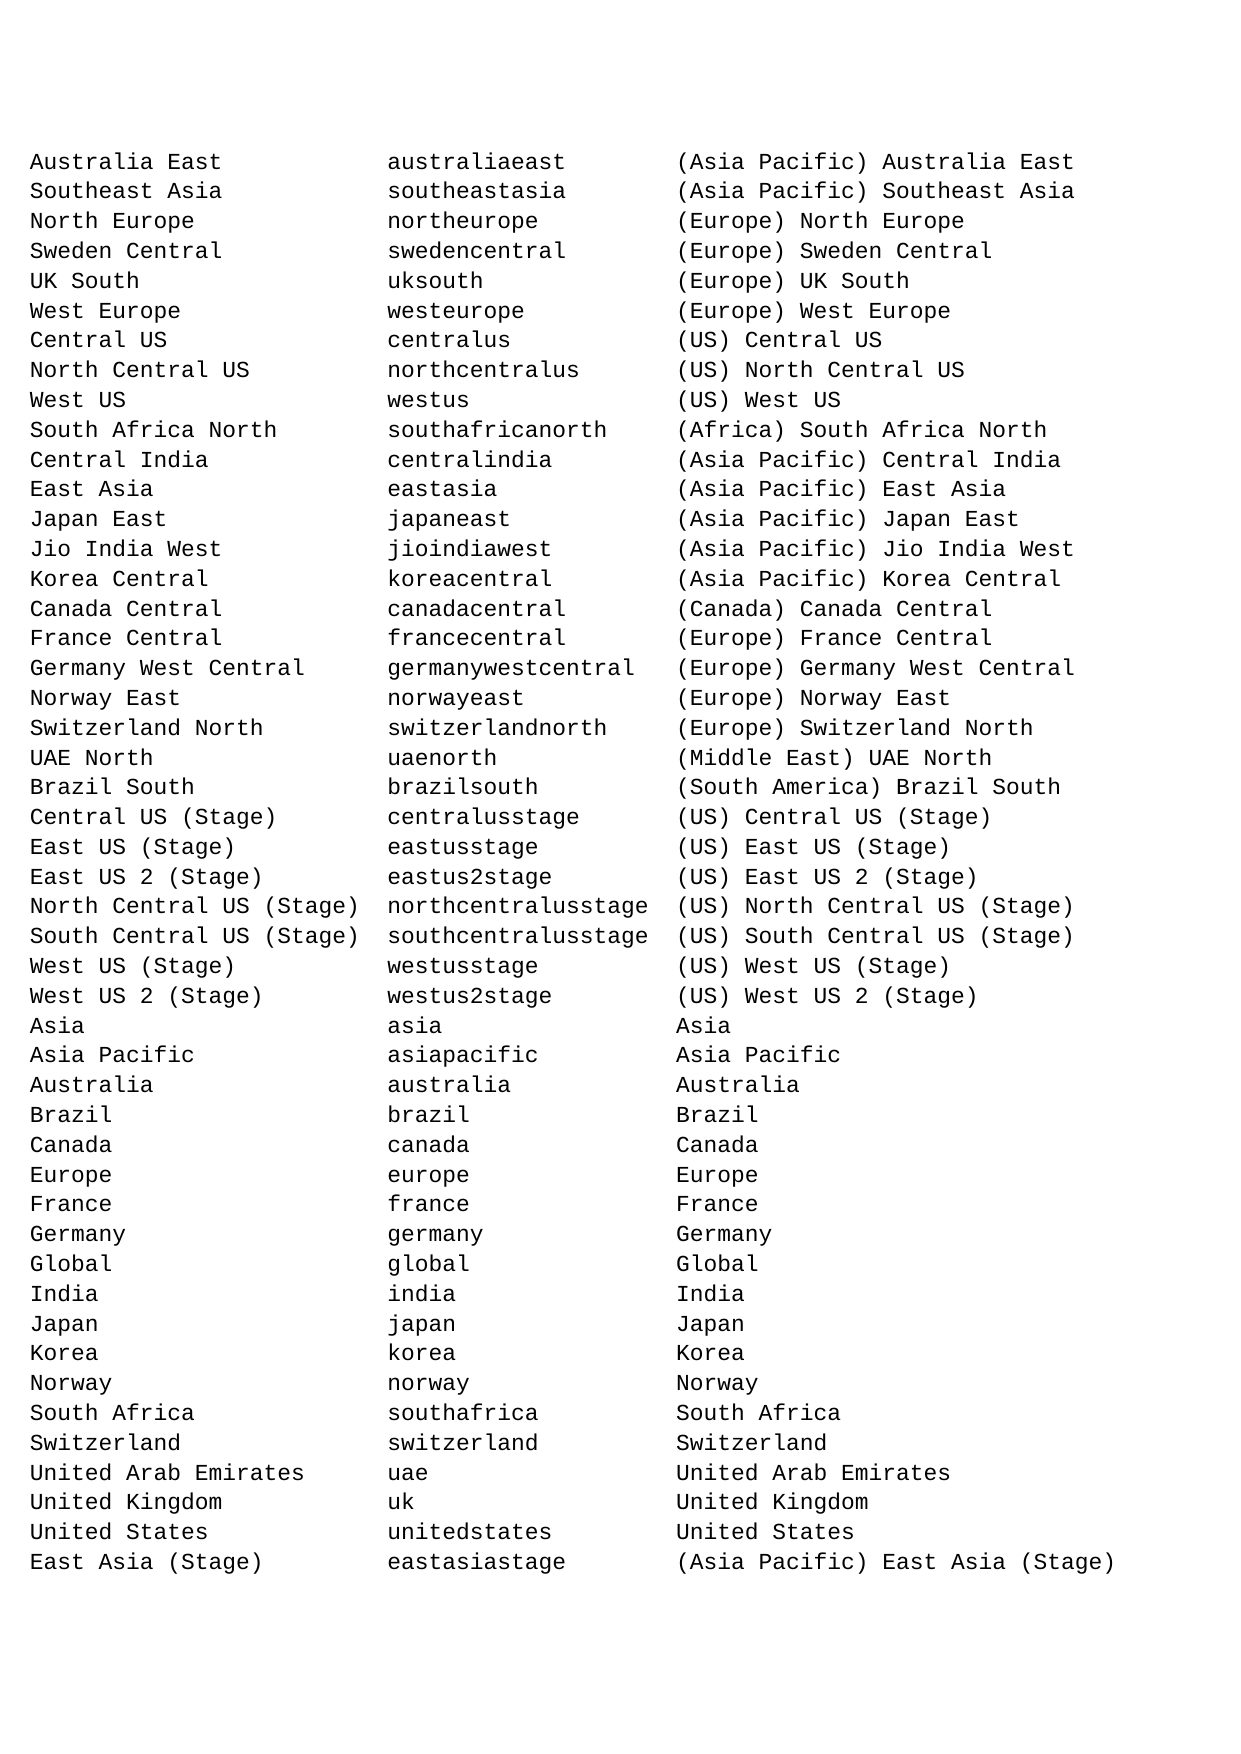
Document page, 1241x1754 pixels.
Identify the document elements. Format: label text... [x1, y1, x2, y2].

text East US 2 (Stage) eastus2stage (US) East US 2 (Stage) [29, 865, 1225, 891]
text Brazil brazil Brazil [29, 1103, 1225, 1129]
text Korea Central koreacentral (Asia Pacific) Korea Central [29, 567, 1225, 593]
text United Arab Emirates uae United Arab Emirates [29, 1461, 1225, 1487]
text North Europe northeurope (Europe) North Europe [29, 209, 1225, 236]
text UK South uksouth (Europe) UK South [29, 269, 1225, 295]
text Germany West Central germanywestcentral (Europe) Germany West Central [29, 656, 1225, 682]
text South Central US (Stage) southcentralusstage (US) South Central US (Stage) [29, 924, 1225, 951]
text France france France [29, 1193, 1225, 1219]
text Brazil South brazilsouth (South America) Brazil South [29, 776, 1225, 802]
text Global global Global [29, 1252, 1225, 1278]
text Central US centralus (US) Central US [29, 329, 1225, 355]
text Norway norway Norway [29, 1371, 1225, 1397]
text South Africa southafrica South Africa [29, 1401, 1225, 1427]
text Canada canada Canada [29, 1133, 1225, 1159]
text South Africa North southafricanorth (Africa) South Africa North [29, 418, 1225, 444]
text East Asia eastasia (Asia Pacific) East Asia [29, 478, 1225, 504]
text Japan japan Japan [29, 1312, 1225, 1338]
text Asia asia Asia [29, 1014, 1225, 1040]
text Jio India West jioindiawest (Asia Pacific) Jio India West [29, 537, 1225, 563]
text Germany germany Germany [29, 1222, 1225, 1248]
text West US westus (US) West US [29, 388, 1225, 414]
text West US (Stage) westusstage (US) West US (Stage) [29, 954, 1225, 980]
text Central India centralindia (Asia Pacific) Central India [29, 448, 1225, 474]
text Southeast Asia southeastasia (Asia Pacific) Southeast Asia [29, 180, 1225, 206]
text UAE North uaenorth (Middle East) UAE North [29, 746, 1225, 772]
text Switzerland switzerland Switzerland [29, 1431, 1225, 1457]
text Sweden Central swedencentral (Europe) Sweden Central [29, 239, 1225, 265]
text West Europe westeurope (Europe) West Europe [29, 299, 1225, 325]
text France Central francecentral (Europe) France Central [29, 627, 1225, 653]
text North Central US (Stage) northcentralusstage (US) North Central US (Stage) [29, 895, 1225, 921]
text Japan East japaneast (Asia Pacific) Japan East [29, 507, 1225, 533]
text East US (Stage) eastusstage (US) East US (Stage) [29, 835, 1225, 861]
text Australia East australiaeast (Asia Pacific) Australia East [29, 150, 1225, 176]
text India india India [29, 1282, 1225, 1308]
text Central US (Stage) centralusstage (US) Central US (Stage) [29, 805, 1225, 831]
text Asia Pacific asiapacific Asia Pacific [29, 1044, 1225, 1070]
text Australia australia Australia [29, 1073, 1225, 1099]
text West US 2 (Stage) westus2stage (US) West US 2 (Stage) [29, 984, 1225, 1010]
text Switzerland North switzerlandnorth (Europe) Switzerland North [29, 716, 1225, 742]
text East Asia (Stage) eastasiastage (Asia Pacific) East Asia (Stage) [29, 1550, 1225, 1576]
text United States unitedstates United States [29, 1520, 1225, 1546]
text United Kingdom uk United Kingdom [29, 1491, 1225, 1517]
text North Central US northcentralus (US) North Central US [29, 358, 1225, 384]
text Korea korea Korea [29, 1342, 1225, 1368]
text Norway East norwayeast (Europe) Norway East [29, 686, 1225, 712]
text Canada Central canadacentral (Canada) Canada Central [29, 597, 1225, 623]
text Europe europe Europe [29, 1163, 1225, 1189]
